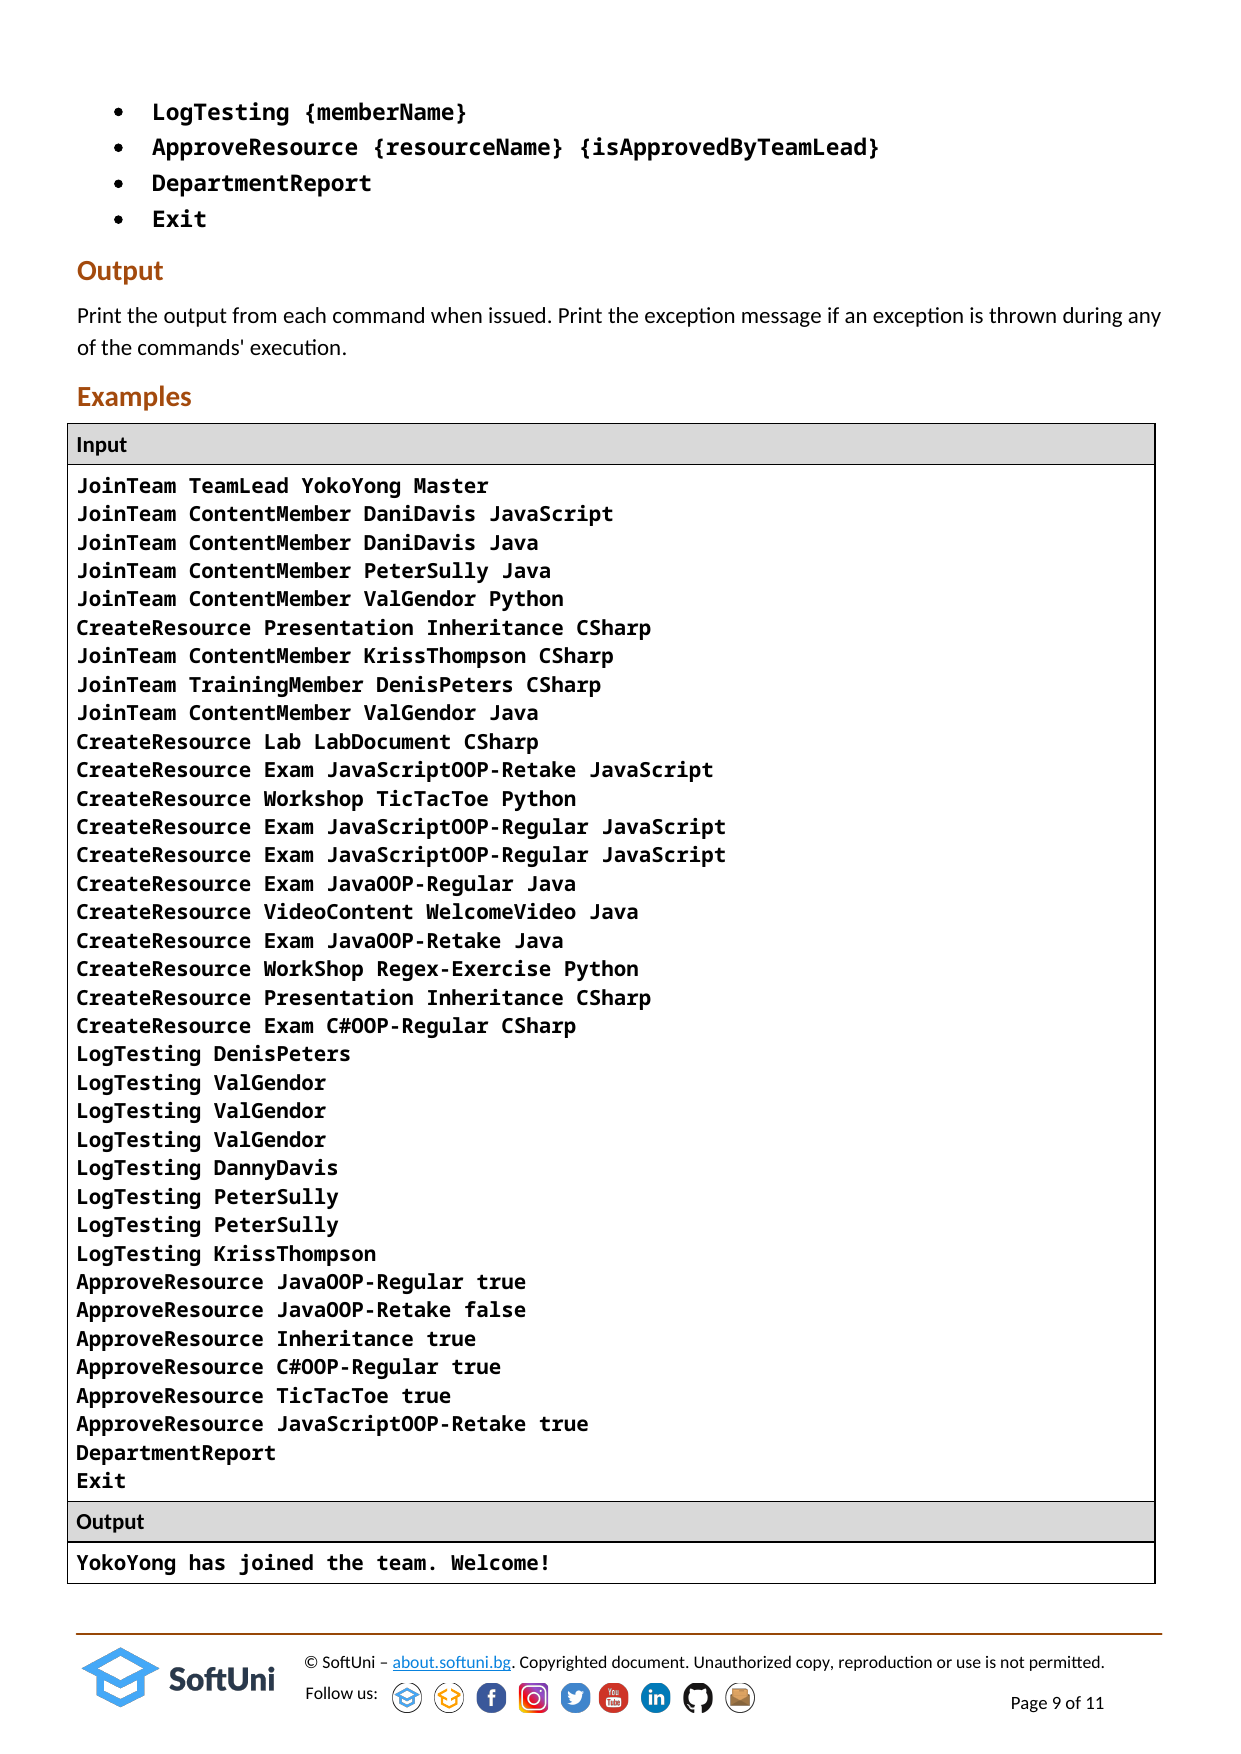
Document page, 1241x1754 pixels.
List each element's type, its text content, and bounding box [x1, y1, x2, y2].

picture [392, 1683, 422, 1713]
picture [683, 1683, 713, 1713]
subtitle Examples [77, 378, 1163, 413]
picture [518, 1683, 549, 1713]
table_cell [68, 1543, 1154, 1583]
picture [662, 1704, 671, 1713]
picture [598, 1683, 629, 1713]
picture [655, 1695, 664, 1704]
picture [664, 1683, 671, 1691]
picture [561, 1683, 591, 1713]
picture [476, 1683, 507, 1713]
picture [641, 1683, 648, 1691]
table_header Input [68, 424, 1154, 464]
list Exit [114, 203, 1163, 234]
list DepartmentReport [114, 167, 1163, 198]
subtitle Output [77, 252, 1163, 287]
text Print the output from each command when issued. Print the exception message if an exception is thrown during any of the commands' execution. [77, 301, 1163, 361]
picture [725, 1683, 755, 1713]
table_cell Output [68, 1502, 1154, 1541]
list ApproveResource {resourceName} {isApprovedByTeamLead} [114, 131, 1163, 163]
table_cell JoinTeam TeamLead YokoYong Master JoinTeam ContentMember DaniDavis JavaScript JoinTeam ContentMember DaniDavis Java JoinTeam ContentMember PeterSully Java JoinTeam ContentMember ValGendor Python CreateResource Presentation Inheritance CSharp JoinTeam ContentMember KrissThompson CSharp JoinTeam TrainingMember DenisPeters CSharp JoinTeam ContentMember ValGendor Java CreateResource Lab LabDocument CSharp CreateResource Exam JavaScriptOOP-Retake JavaScript CreateResource Workshop TicTacToe Python CreateResource Exam JavaScriptOOP-Regular JavaScript CreateResource Exam JavaScriptOOP-Regular JavaScript CreateResource Exam JavaOOP-Regular Java CreateResource VideoContent WelcomeVideo Java CreateResource Exam JavaOOP-Retake Java CreateResource WorkShop Regex-Exercise Python CreateResource Presentation Inheritance CSharp CreateResource Exam C#OOP-Regular CSharp LogTesting DenisPeters LogTesting ValGendor LogTesting ValGendor LogTesting ValGendor LogTesting DannyDavis LogTesting PeterSully LogTesting PeterSully LogTesting KrissThompson ApproveResource JavaOOP-Regular true ApproveResource JavaOOP-Retake false ApproveResource Inheritance true ApproveResource C#OOP-Regular true ApproveResource TicTacToe true ApproveResource JavaScriptOOP-Retake true DepartmentReport Exit [68, 465, 1154, 1501]
picture [75, 1642, 281, 1713]
list LogTesting {memberName} [114, 95, 1163, 127]
picture [641, 1704, 650, 1713]
picture [434, 1683, 464, 1713]
